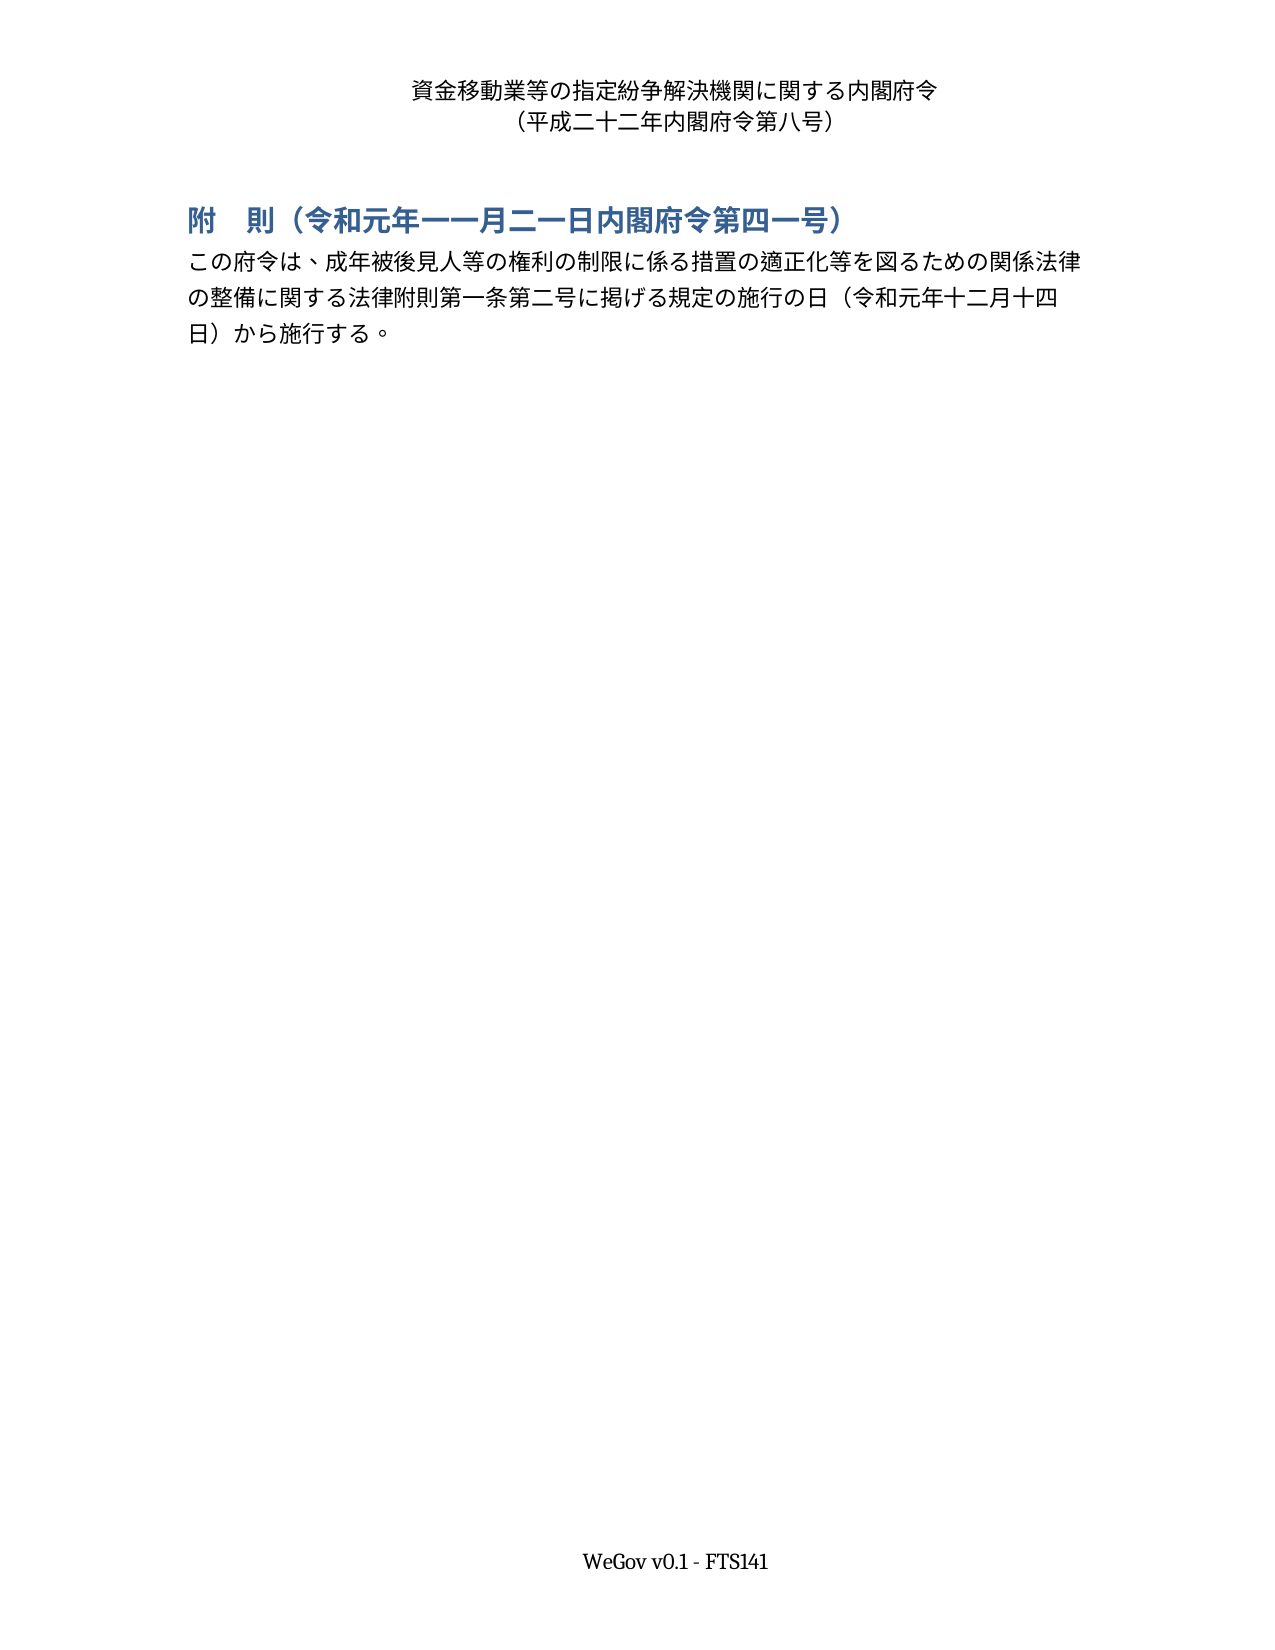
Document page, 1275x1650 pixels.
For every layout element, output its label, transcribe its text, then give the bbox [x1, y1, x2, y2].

text この府令は、成年被後見人等の権利の制限に係る措置の適正化等を図るための関係法律の整備に関する法律附則第一条第二号に掲げる規定の施行の日（令和元年十二月十四日）から施行する。 [187, 246, 1087, 349]
subtitle 附 則（令和元年一一月二一日内閣府令第四一号） [187, 200, 1087, 240]
